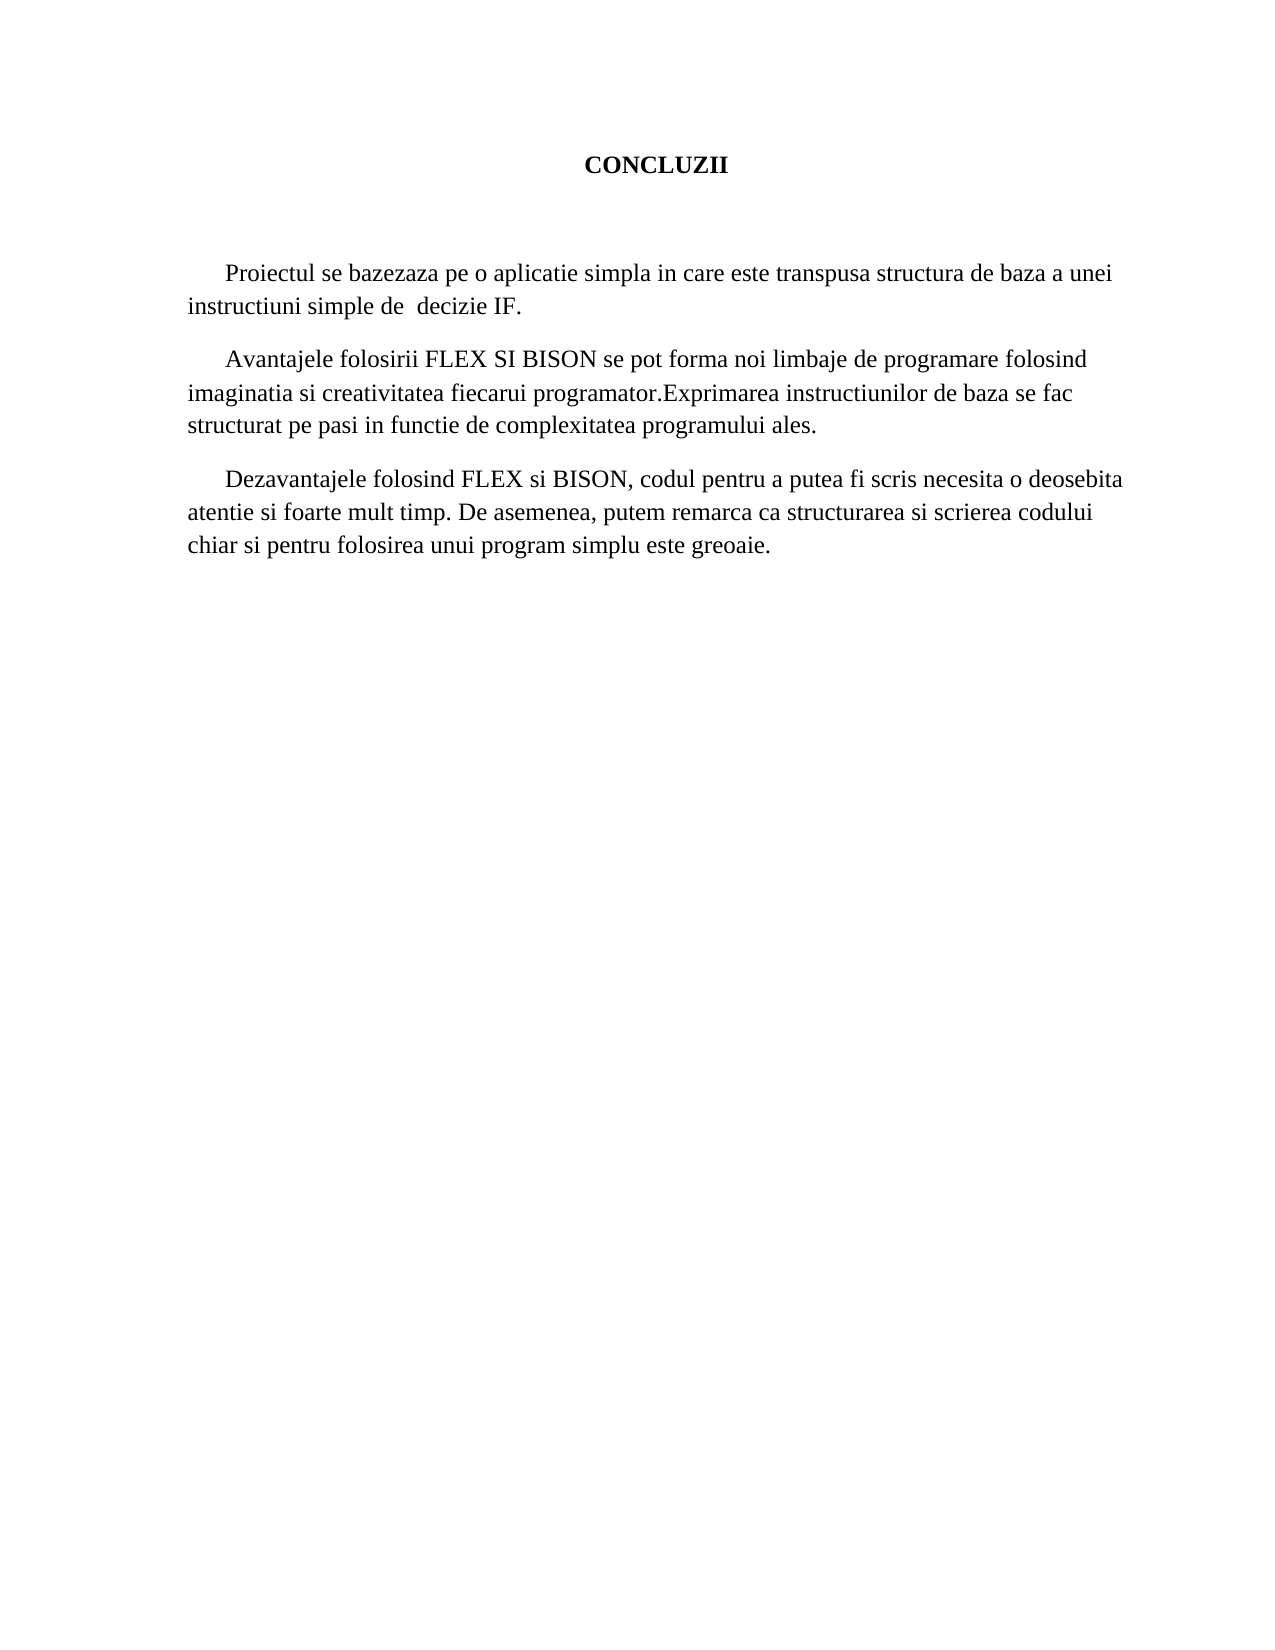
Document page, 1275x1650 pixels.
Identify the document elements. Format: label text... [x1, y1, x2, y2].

text Proiectul se bazezaza pe o aplicatie simpla in care este transpusa structura de baza a unei instructiuni simple de decizie IF. [187, 258, 1125, 319]
text CONCLUZII [187, 150, 1125, 179]
text Dezavantajele folosind FLEX si BISON, codul pentru a putea fi scris necesita o deosebita atentie si foarte mult timp. De asemenea, putem remarca ca structurarea si scrierea codului chiar si pentru folosirea unui program simplu este greoaie. [187, 464, 1125, 559]
text Avantajele folosirii FLEX SI BISON se pot forma noi limbaje de programare folosind imaginatia si creativitatea fiecarui programator.Exprimarea instructiunilor de baza se fac structurat pe pasi in functie de complexitatea programului ales. [187, 344, 1125, 439]
